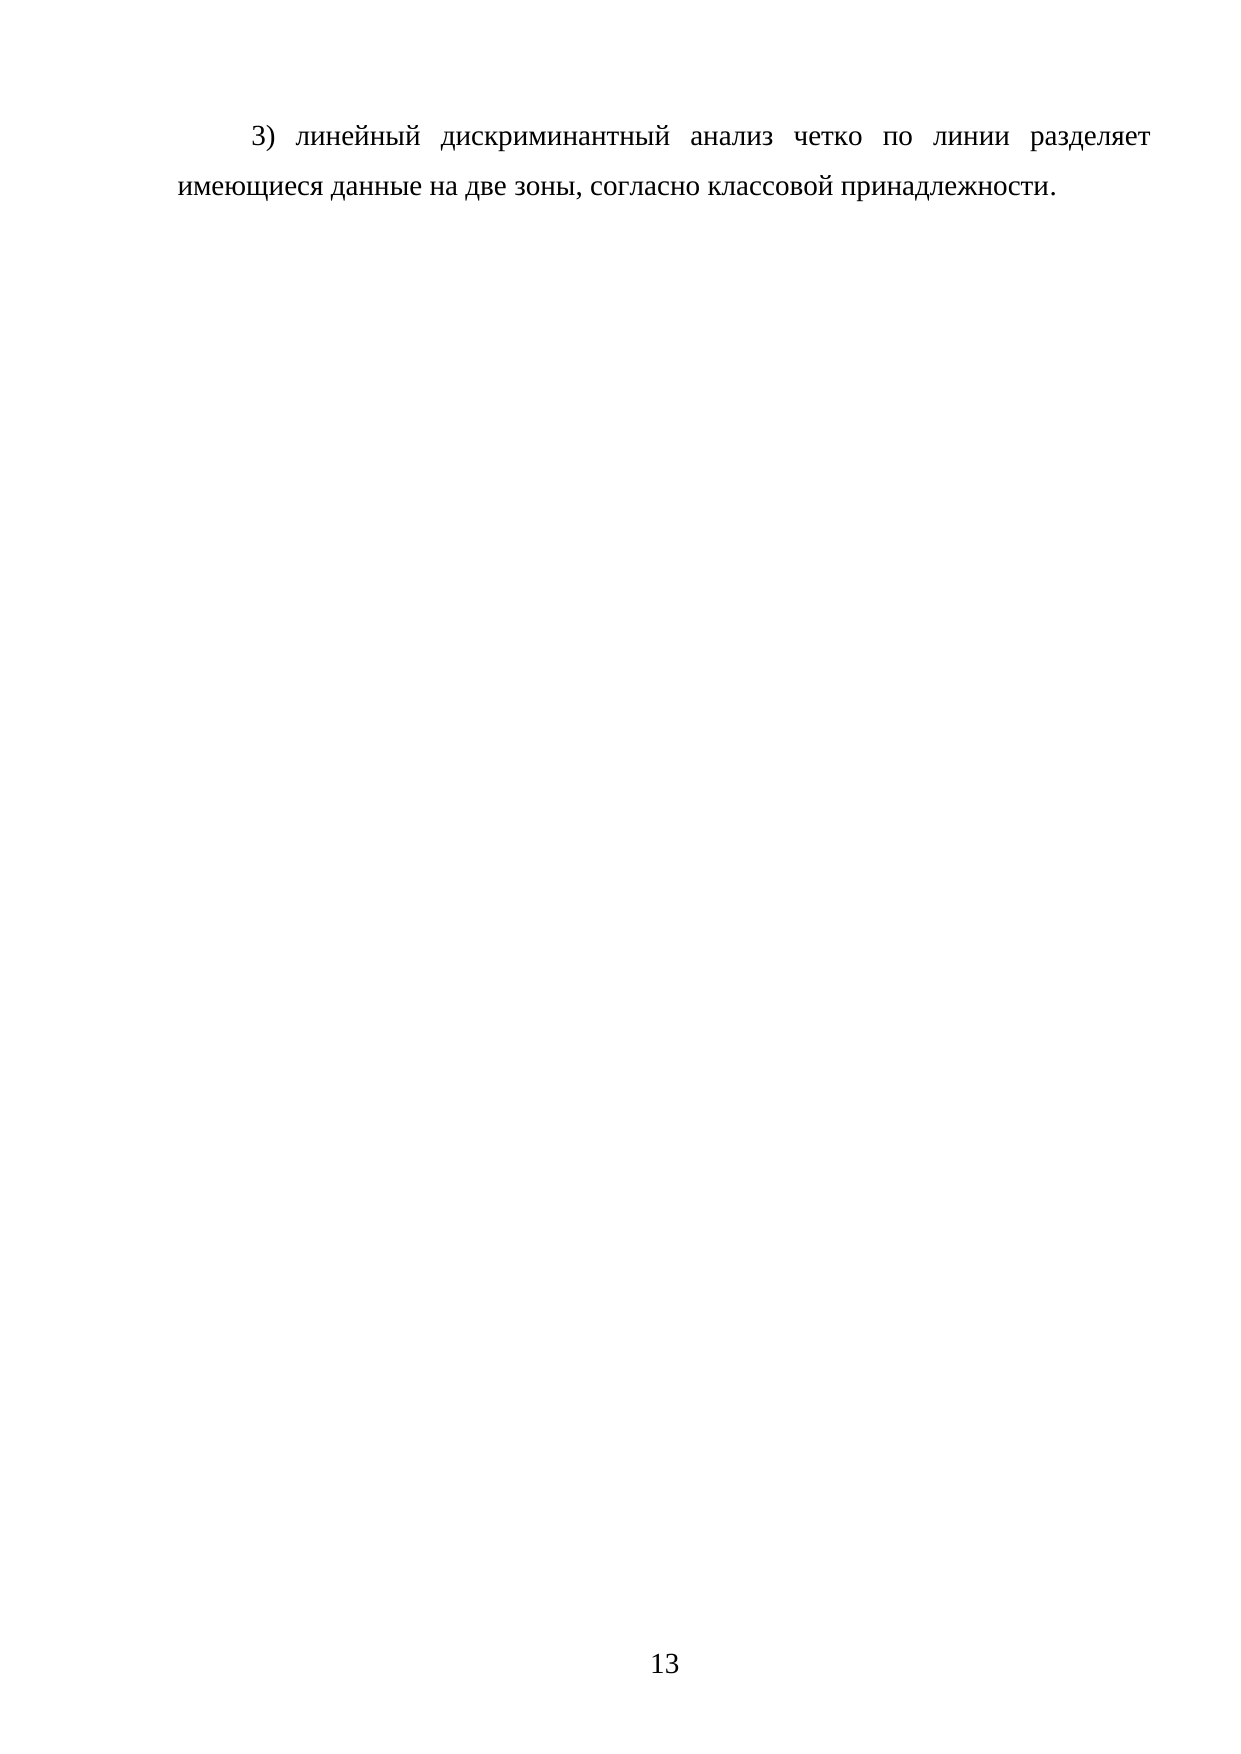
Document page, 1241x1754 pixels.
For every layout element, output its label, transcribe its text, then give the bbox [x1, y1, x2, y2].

text 3) линейный дискриминантный анализ четко по линии разделяет имеющиеся данные на две зоны, согласно классовой принадлежности. [177, 118, 1152, 202]
